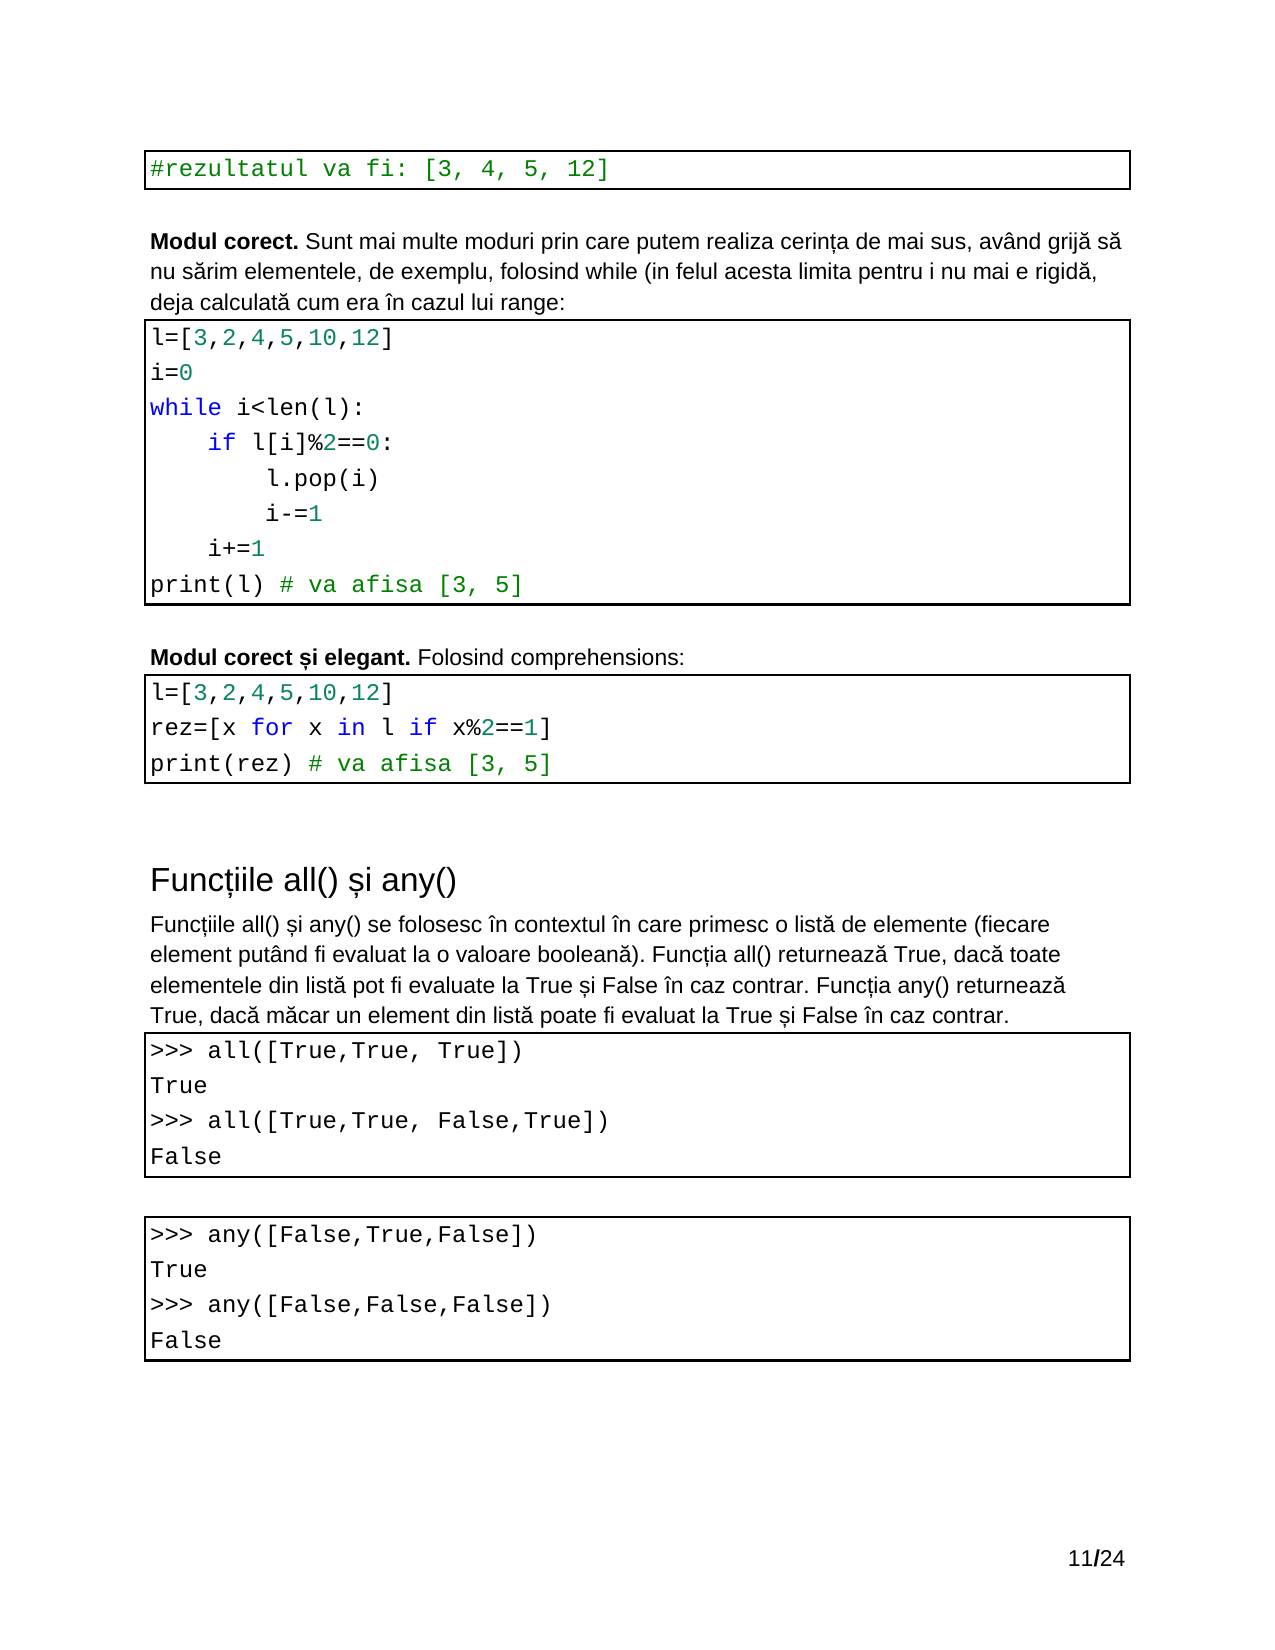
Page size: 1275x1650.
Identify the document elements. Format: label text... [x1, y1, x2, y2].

text Modul corect. Sunt mai multe moduri prin care putem realiza cerința de mai sus, având grijă să nu sărim elementele, de exemplu, folosind while (in felul acesta limita pentru i nu mai e rigidă, deja calculată cum era în cazul lui range: [150, 228, 1125, 315]
text >>> any([False,True,False]) [146, 1218, 1129, 1249]
text i-=1 [146, 495, 1129, 529]
subtitle Funcțiile all() și any() [150, 860, 1125, 899]
text False [146, 1322, 1129, 1359]
text l=[3,2,4,5,10,12] [146, 321, 1129, 352]
text True [146, 1251, 1129, 1285]
text >>> all([True,True, False,True]) [146, 1103, 1129, 1136]
text print(l) # va afisa [3, 5] [146, 566, 1129, 603]
text i+=1 [146, 531, 1129, 564]
text >>> any([False,False,False]) [146, 1287, 1129, 1320]
text Modul corect și elegant. Folosind comprehensions: [150, 644, 1125, 670]
text Funcțiile all() și any() se folosesc în contextul în care primesc o listă de elemente (fiecare element putând fi evaluat la o valoare booleană). Funcția all() returnează True, dacă toate elementele din listă pot fi evaluate la True și False în caz contrar. Funcția any() returnează True, dacă măcar un element din listă poate fi evaluat la True și False în caz contrar. [150, 911, 1125, 1028]
text while i<len(l): [146, 389, 1129, 423]
text True [146, 1067, 1129, 1101]
text #rezultatul va fi: [3, 4, 5, 12] [146, 152, 1129, 188]
text l=[3,2,4,5,10,12] [146, 676, 1129, 707]
text l.pop(i) [146, 460, 1129, 493]
text i=0 [146, 354, 1129, 387]
text >>> all([True,True, True]) [146, 1034, 1129, 1065]
text print(rez) # va afisa [3, 5] [146, 745, 1129, 782]
text False [146, 1138, 1129, 1176]
text if l[i]%2==0: [146, 424, 1129, 458]
text rez=[x for x in l if x%2==1] [146, 709, 1129, 743]
